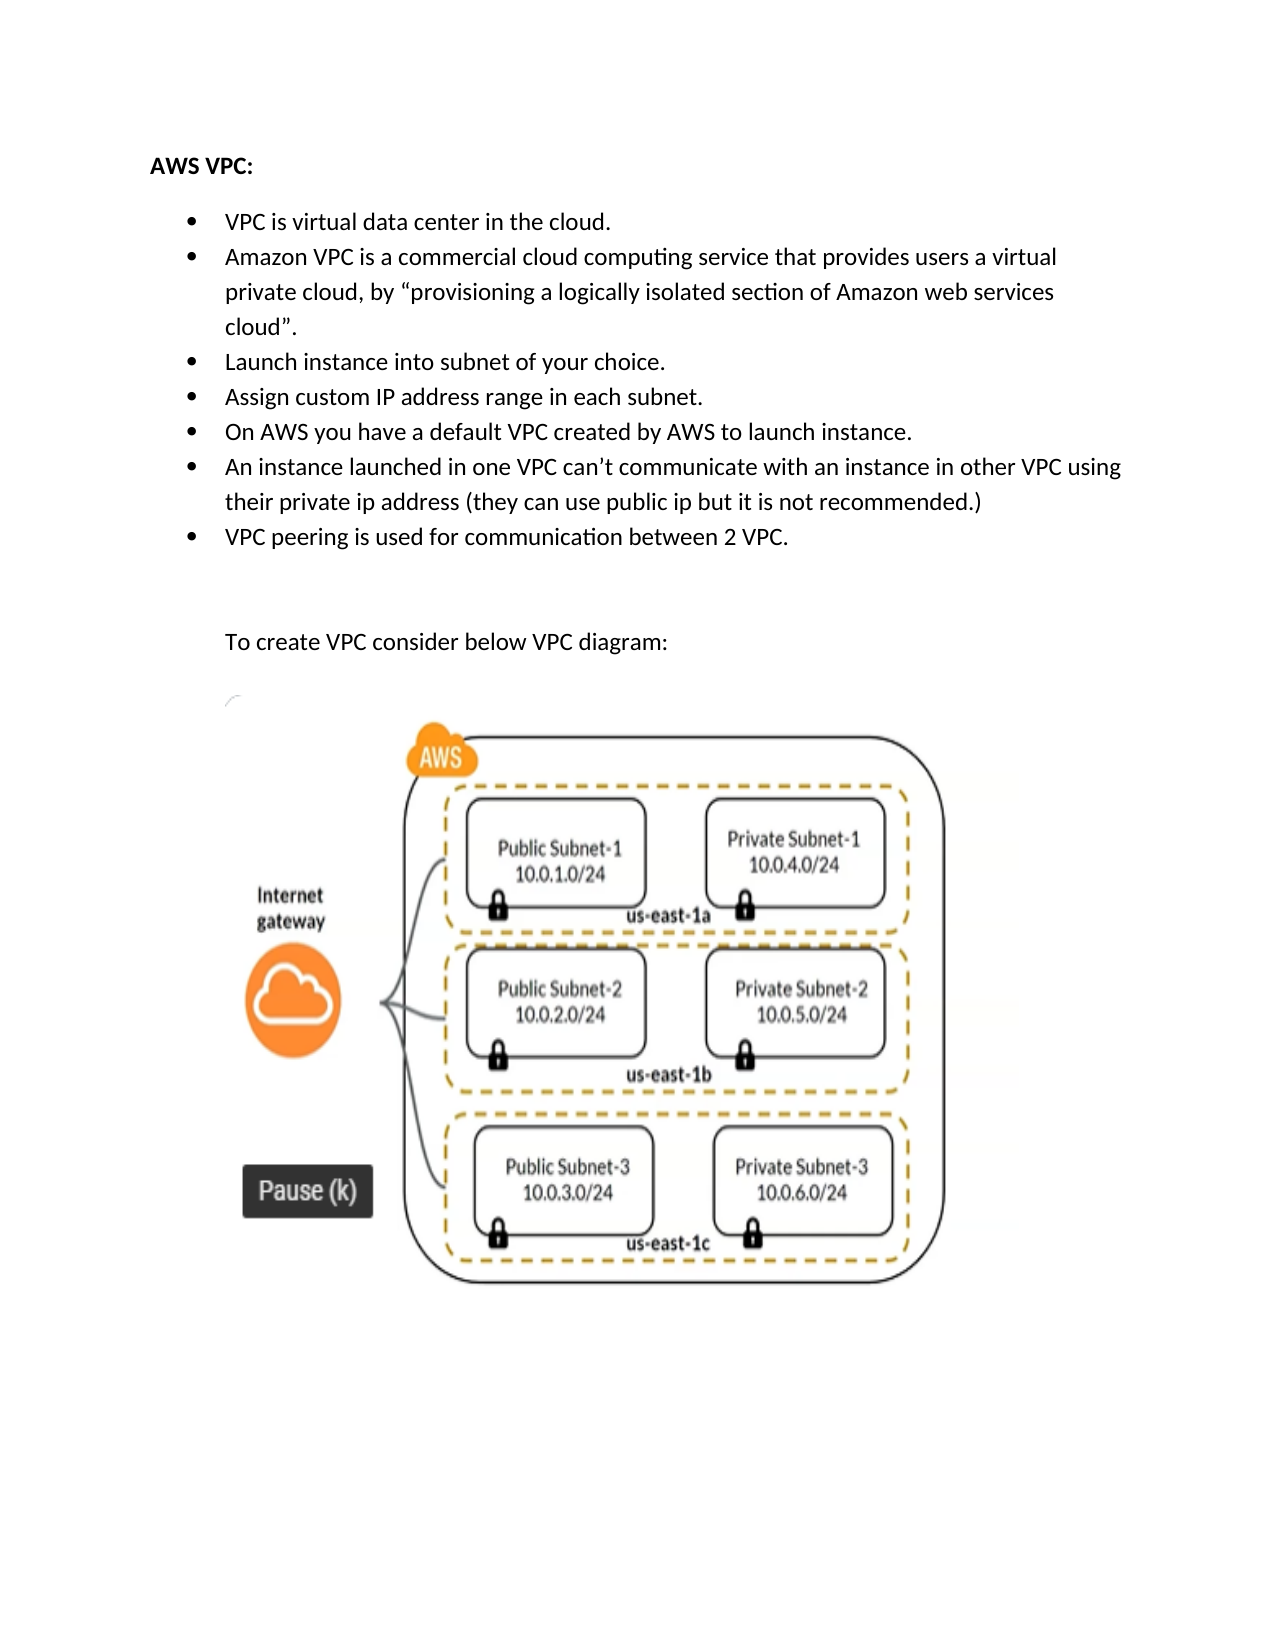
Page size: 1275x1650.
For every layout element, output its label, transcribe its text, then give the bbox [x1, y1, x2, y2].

list VPC peering is used for communication between 2 VPC. [187, 521, 1125, 551]
list Launch instance into subnet of your choice. [187, 346, 1125, 376]
list To create VPC consider below VPC diagram: [225, 626, 1125, 656]
picture [225, 695, 1019, 1290]
list Assign custom IP address range in each subnet. [187, 381, 1125, 411]
list An instance launched in one VPC can’t communicate with an instance in other VPC using their private ip address (they can use public ip but it is not recommended.) [187, 451, 1125, 516]
text AWS VPC: [150, 150, 1125, 181]
list Amazon VPC is a commercial cloud computing service that provides users a virtual private cloud, by “provisioning a logically isolated section of Amazon web services cloud”. [187, 241, 1125, 341]
list VPC is virtual data center in the cloud. [187, 206, 1125, 236]
list On AWS you have a default VPC created by AWS to launch instance. [187, 416, 1125, 446]
